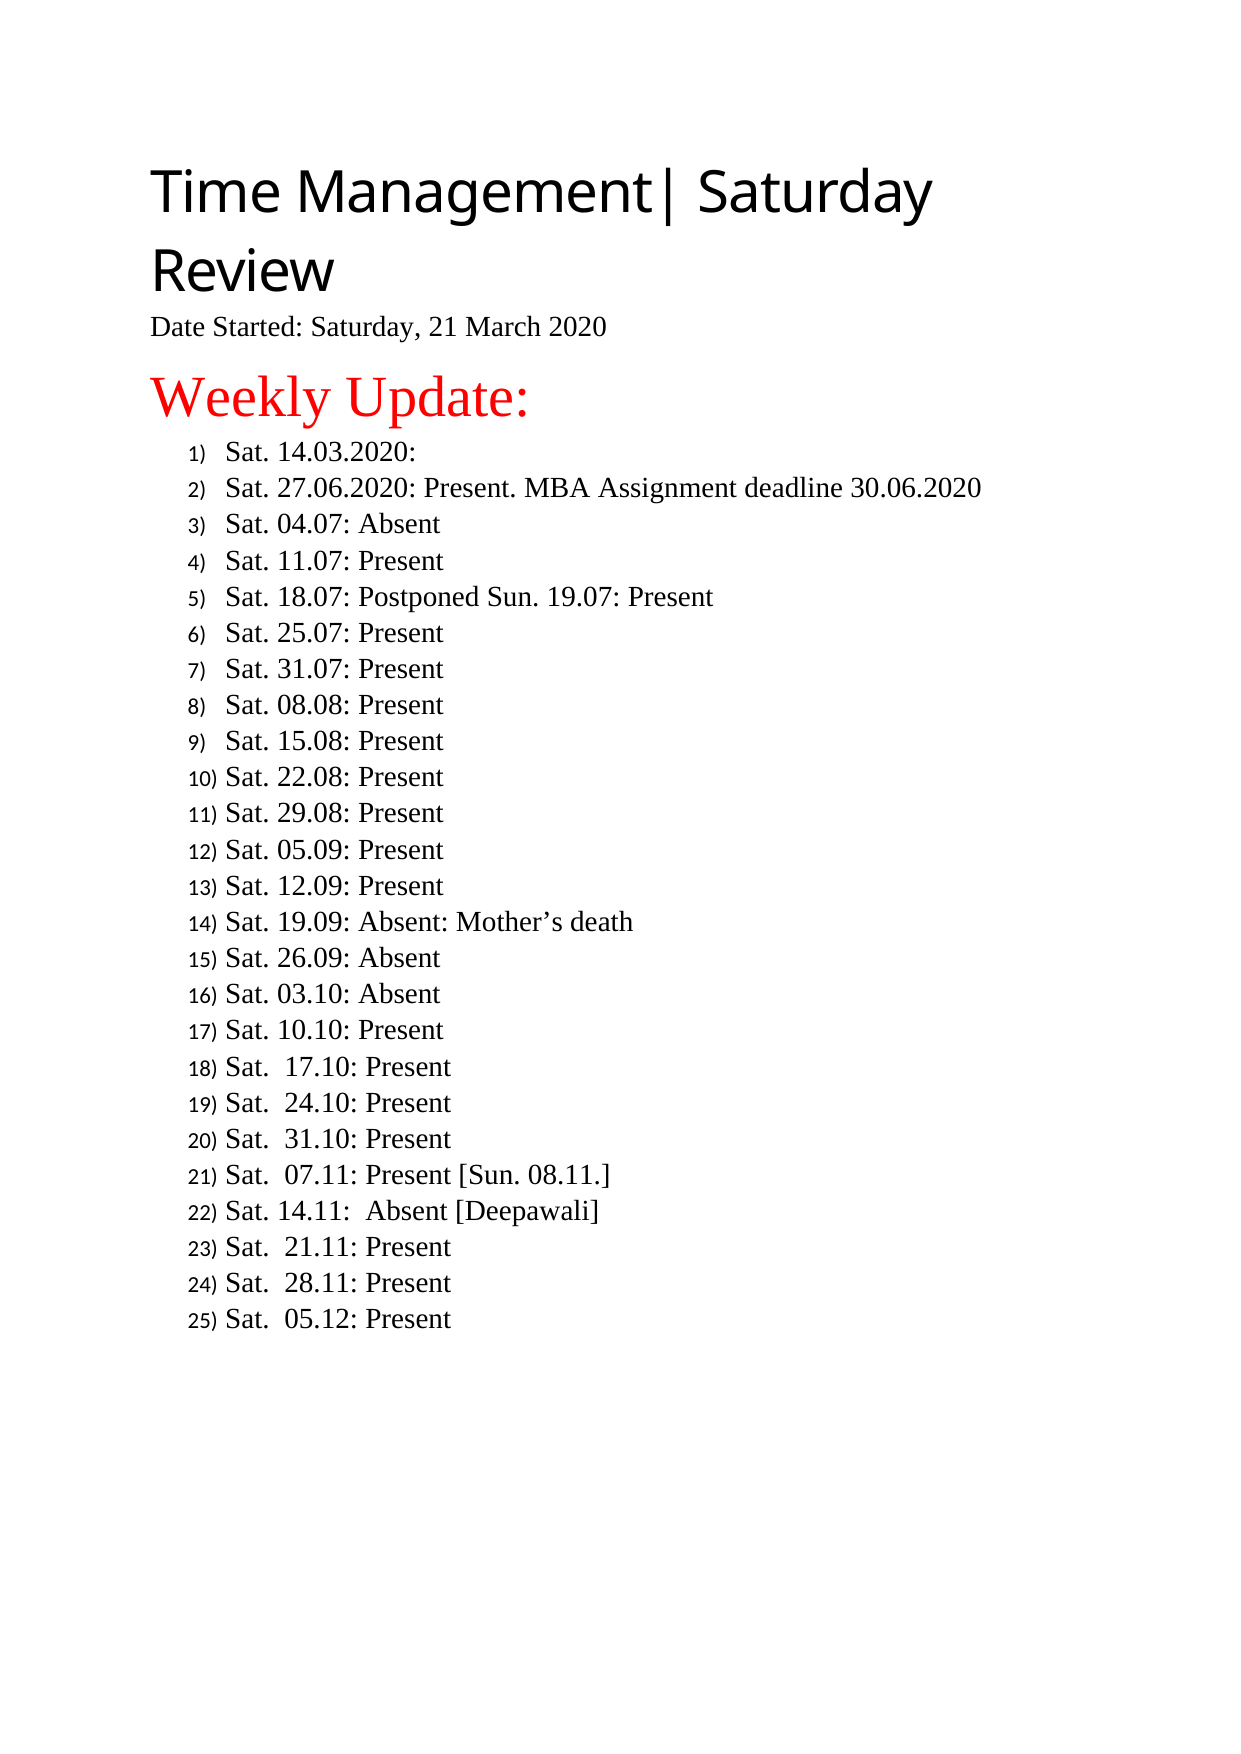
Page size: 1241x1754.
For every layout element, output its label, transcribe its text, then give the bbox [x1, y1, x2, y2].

subtitle Weekly Update: [150, 362, 1090, 429]
list Sat. 08.08: Present [187, 687, 1090, 721]
list Sat. 27.06.2020: Present. MBA Assignment deadline 30.06.2020 [187, 470, 1090, 504]
list Sat. 15.08: Present [187, 723, 1090, 757]
list Sat. 10.10: Present [187, 1012, 1090, 1046]
list Sat. 03.10: Absent [187, 976, 1090, 1010]
list Sat. 25.07: Present [187, 615, 1090, 648]
list Sat. 31.10: Present [187, 1121, 1090, 1154]
list Sat. 05.09: Present [187, 832, 1090, 865]
list Sat. 17.10: Present [187, 1049, 1090, 1082]
list Sat. 21.11: Present [187, 1229, 1090, 1263]
text Date Started: Saturday, 21 March 2020 [150, 309, 1090, 342]
list Sat. 31.07: Present [187, 651, 1090, 684]
list Sat. 12.09: Present [187, 868, 1090, 901]
list Sat. 19.09: Absent: Mother’s death [187, 904, 1090, 938]
list Sat. 29.08: Present [187, 796, 1090, 829]
list Sat. 22.08: Present [187, 759, 1090, 793]
list Sat. 24.10: Present [187, 1085, 1090, 1118]
list Sat. 05.12: Present [187, 1302, 1090, 1335]
list Sat. 28.11: Present [187, 1266, 1090, 1299]
list Sat. 07.11: Present [Sun. 08.11.] [187, 1157, 1090, 1191]
list Sat. 04.07: Absent [187, 506, 1090, 540]
list Sat. 11.07: Present [187, 543, 1090, 576]
list Sat. 26.09: Absent [187, 940, 1090, 974]
list Sat. 18.07: Postponed Sun. 19.07: Present [187, 579, 1090, 612]
title Time Management| Saturday Review [150, 150, 1090, 309]
list Sat. 14.03.2020: [187, 434, 1090, 468]
list Sat. 14.11: Absent [Deepawali] [187, 1193, 1090, 1227]
